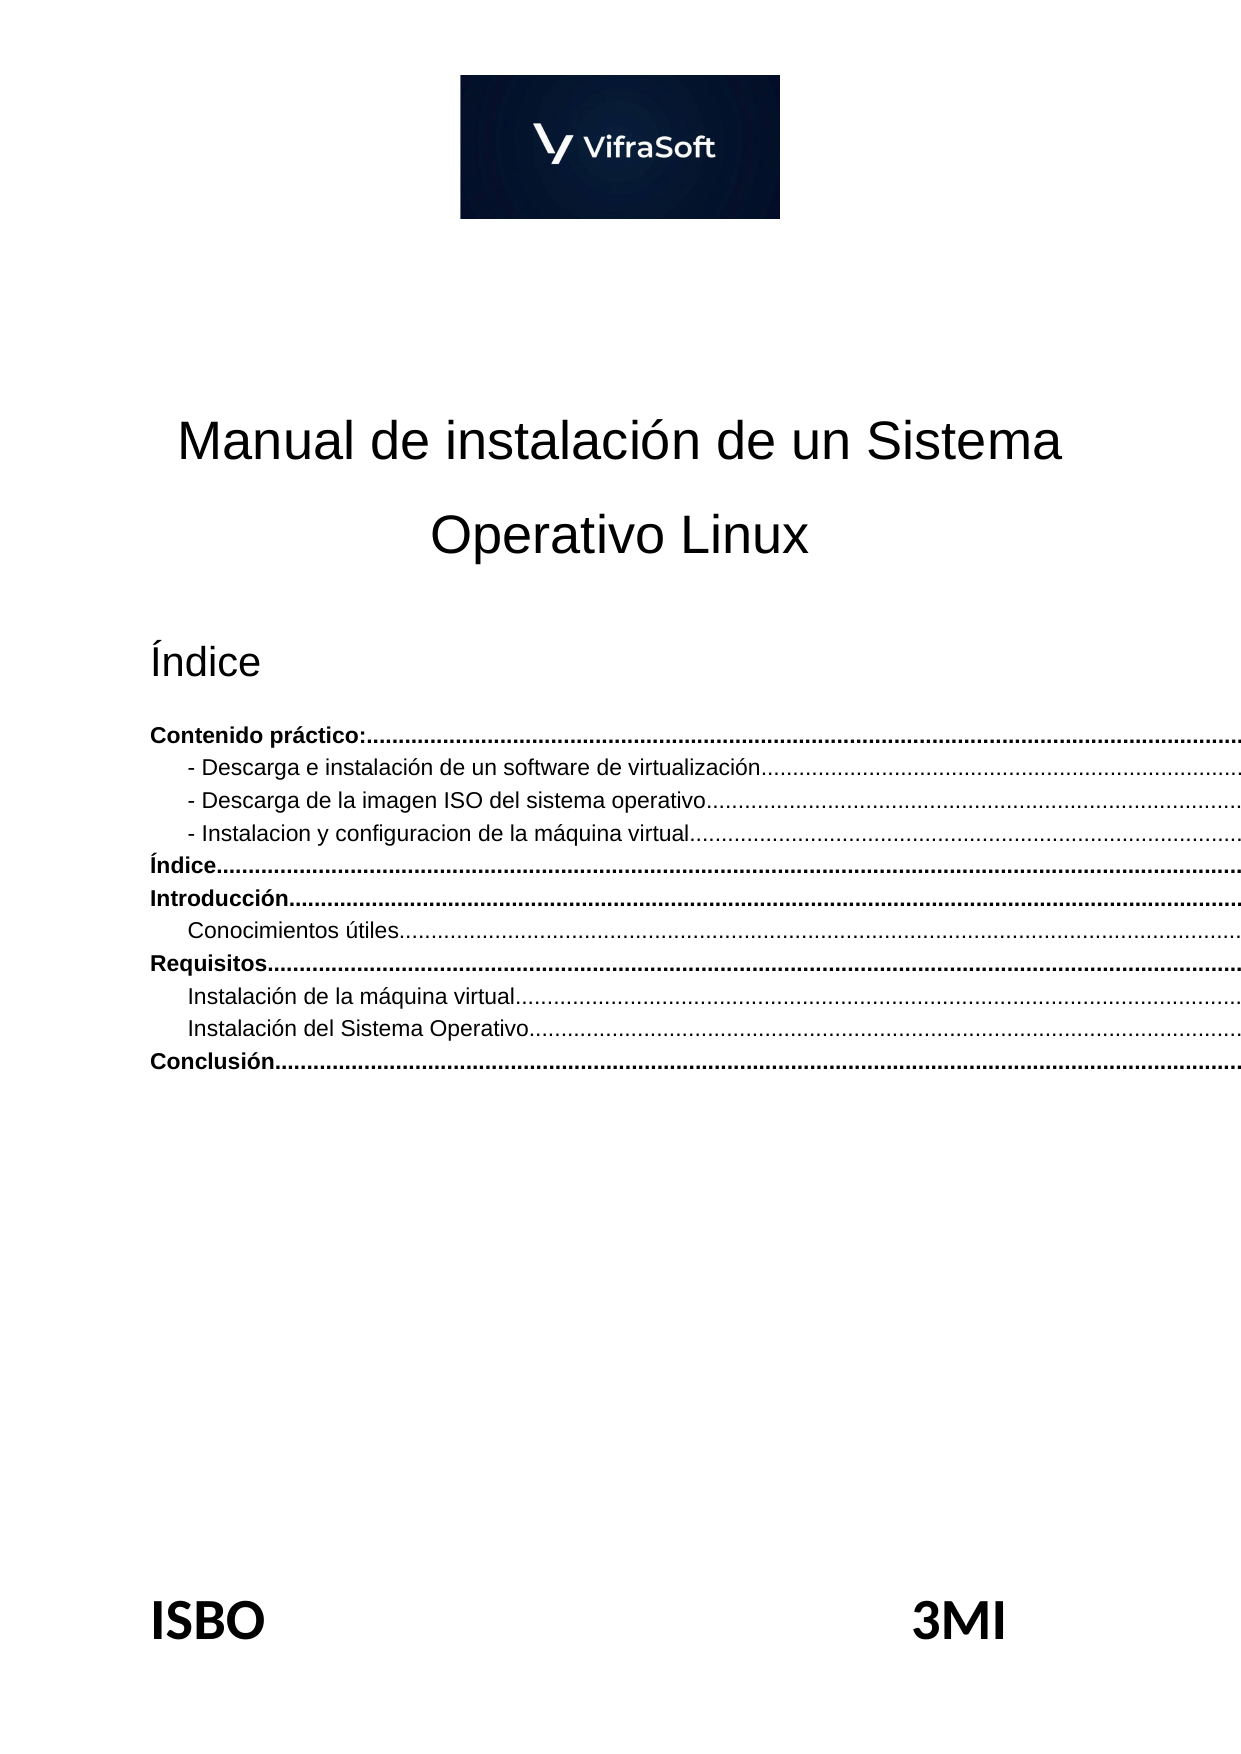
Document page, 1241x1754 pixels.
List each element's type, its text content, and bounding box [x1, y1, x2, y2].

subtitle Índice [150, 637, 1090, 685]
title Manual de instalación de un Sistema Operativo Linux [150, 409, 1090, 564]
picture [460, 75, 780, 219]
